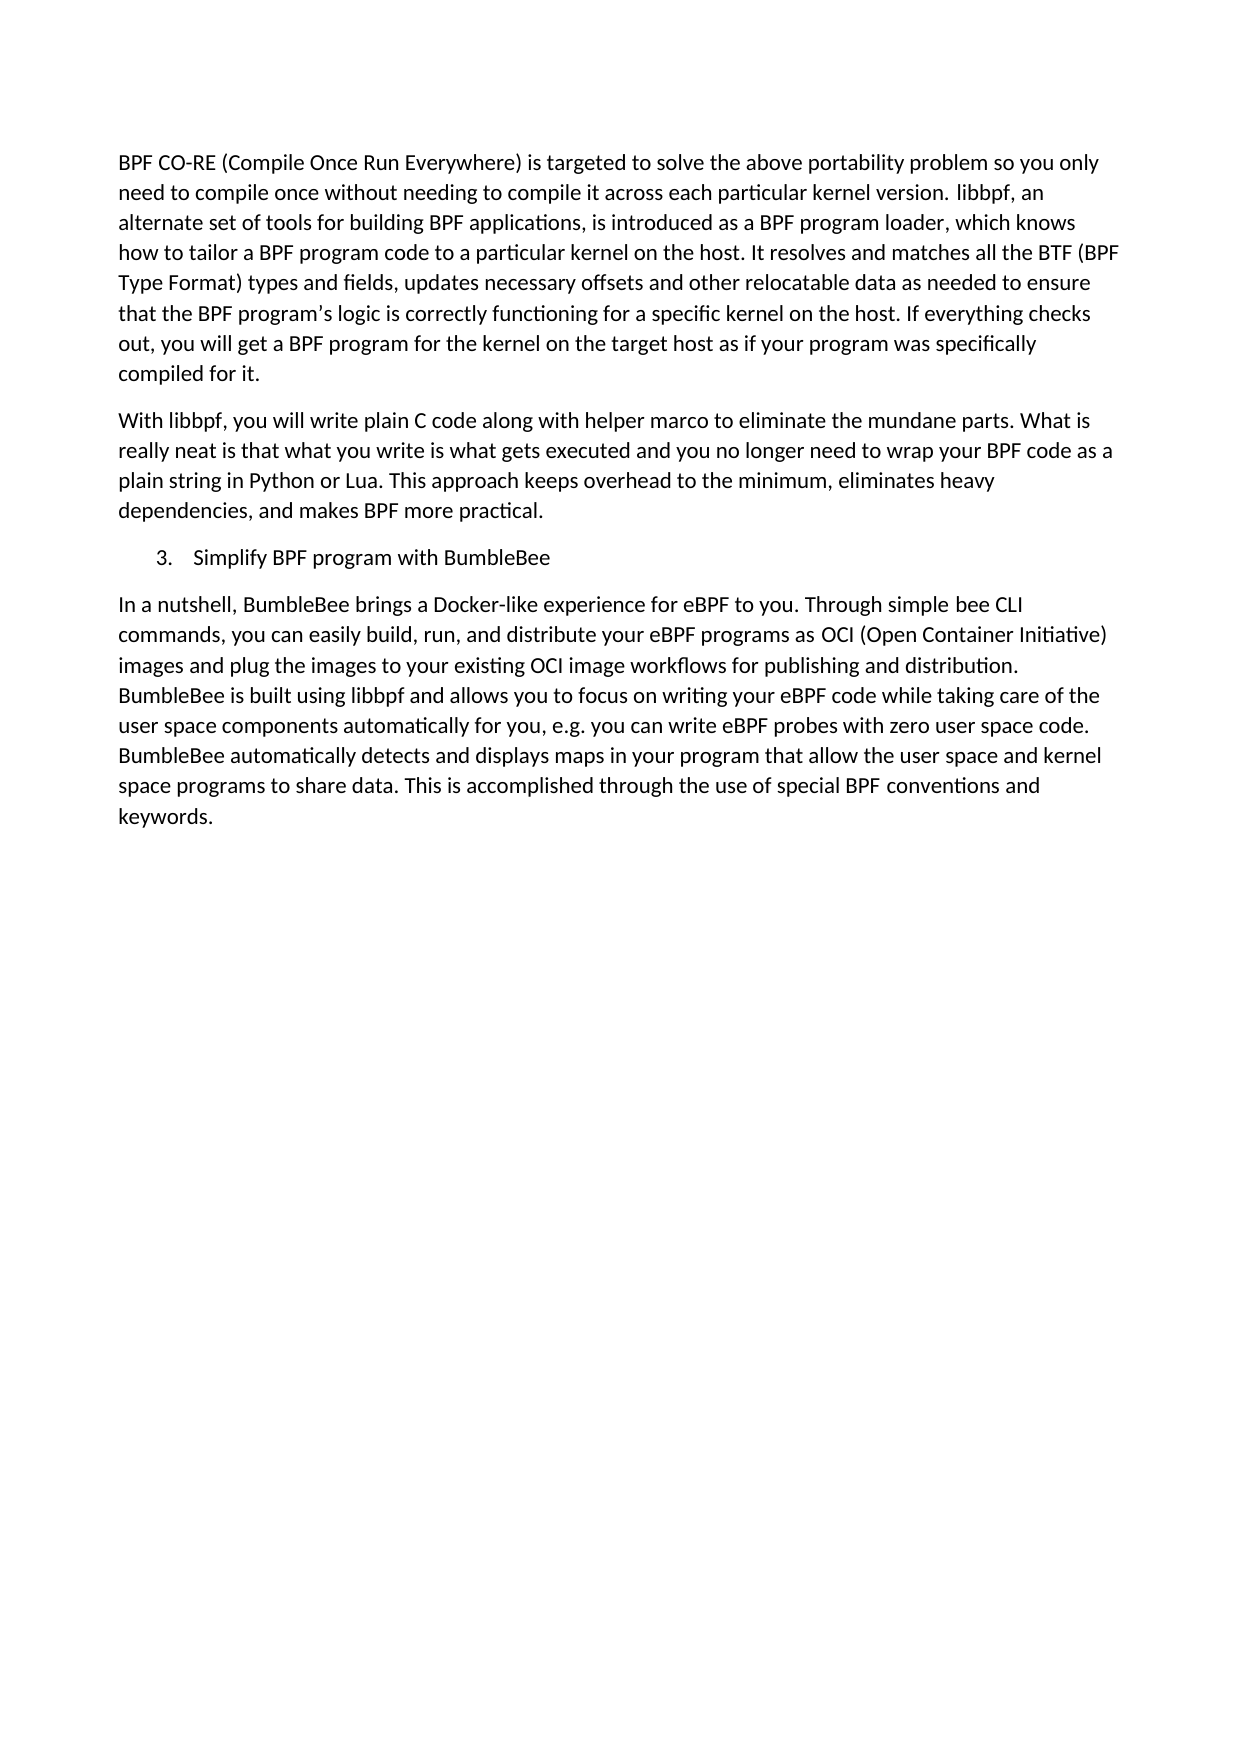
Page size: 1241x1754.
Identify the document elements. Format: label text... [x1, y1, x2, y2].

text With libbpf, you will write plain C code along with helper marco to eliminate the mundane parts. What is really neat is that what you write is what gets executed and you no longer need to wrap your BPF code as a plain string in Python or Lua. This approach keeps overhead to the minimum, eliminates heavy dependencies, and makes BPF more practical. [118, 406, 1122, 524]
list Simplify BPF program with BumbleBee [156, 543, 1122, 571]
text In a nutshell, BumbleBee brings a Docker-like experience for eBPF to you. Through simple bee CLI commands, you can easily build, run, and distribute your eBPF programs as OCI (Open Container Initiative) images and plug the images to your existing OCI image workflows for publishing and distribution. BumbleBee is built using libbpf and allows you to focus on writing your eBPF code while taking care of the user space components automatically for you, e.g. you can write eBPF probes with zero user space code. BumbleBee automatically detects and displays maps in your program that allow the user space and kernel space programs to share data. This is accomplished through the use of special BPF conventions and keywords. [118, 590, 1122, 830]
text BPF CO-RE (Compile Once Run Everywhere) is targeted to solve the above portability problem so you only need to compile once without needing to compile it across each particular kernel version. libbpf, an alternate set of tools for building BPF applications, is introduced as a BPF program loader, which knows how to tailor a BPF program code to a particular kernel on the host. It resolves and matches all the BTF (BPF Type Format) types and fields, updates necessary offsets and other relocatable data as needed to ensure that the BPF program’s logic is correctly functioning for a specific kernel on the host. If everything checks out, you will get a BPF program for the kernel on the target host as if your program was specifically compiled for it. [118, 148, 1122, 387]
